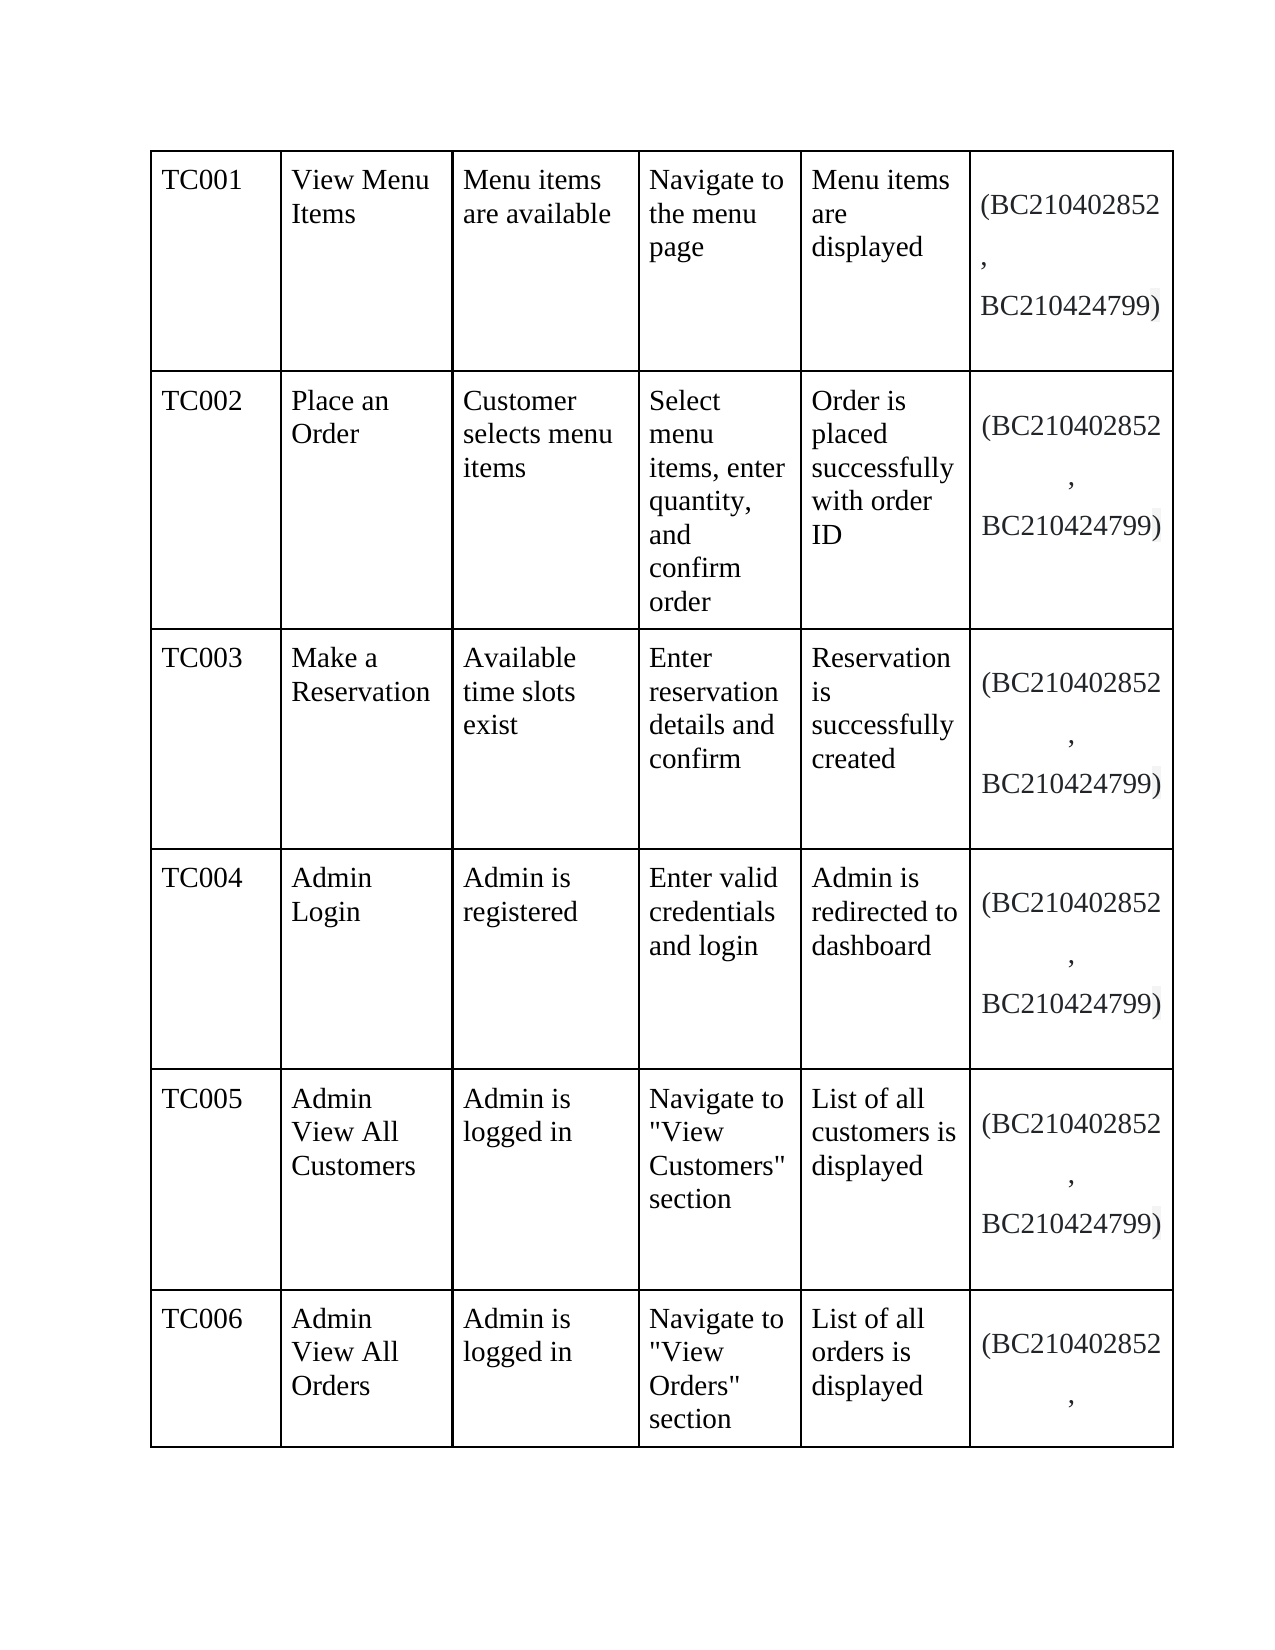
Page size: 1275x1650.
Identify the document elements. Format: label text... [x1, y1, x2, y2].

table_cell (BC210402852, BC210424799) [971, 630, 1172, 848]
table_cell Admin is logged in [454, 1291, 638, 1446]
table_cell (BC210402852, BC210424799) [971, 1070, 1172, 1288]
table_cell TC004 [152, 850, 280, 1068]
table_cell View Menu Items [282, 152, 451, 370]
table_cell Admin is redirected to dashboard [802, 850, 969, 1068]
table_cell Menu items are available [454, 152, 638, 370]
table_cell Admin Login [282, 850, 451, 1068]
table_cell TC001 [152, 152, 280, 370]
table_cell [802, 1291, 969, 1446]
table_cell Navigate to the menu page [640, 152, 800, 370]
table_cell Navigate to "View Customers" section [640, 1070, 800, 1288]
table_cell Admin is logged in [454, 1070, 638, 1288]
table_cell TC002 [152, 372, 280, 628]
table_cell Place an Order [282, 372, 451, 628]
table_cell TC003 [152, 630, 280, 848]
table_cell (BC210402852, BC210424799) [971, 850, 1172, 1068]
table_cell Enter reservation details and confirm [640, 630, 800, 848]
table_cell Menu items are displayed [802, 152, 969, 370]
table_cell Make a Reservation [282, 630, 451, 848]
table_cell Reservation is successfully created [802, 630, 969, 848]
table_cell Order is placed successfully with order ID [802, 372, 969, 628]
table_cell Customer selects menu items [454, 372, 638, 628]
table_cell TC005 [152, 1070, 280, 1288]
table_cell Admin is registered [454, 850, 638, 1068]
table_cell Enter valid credentials and login [640, 850, 800, 1068]
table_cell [971, 1291, 1172, 1446]
table_cell Admin View All Customers [282, 1070, 451, 1288]
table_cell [282, 1291, 451, 1446]
table_cell (BC210402852, BC210424799) [971, 152, 1172, 370]
table_cell (BC210402852, BC210424799) [971, 372, 1172, 628]
table_cell TC006 [152, 1291, 280, 1446]
table_cell Select menu items, enter quantity, and confirm order [640, 372, 800, 628]
table_cell List of all customers is displayed [802, 1070, 969, 1288]
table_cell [640, 1291, 800, 1446]
table_cell Available time slots exist [454, 630, 638, 848]
